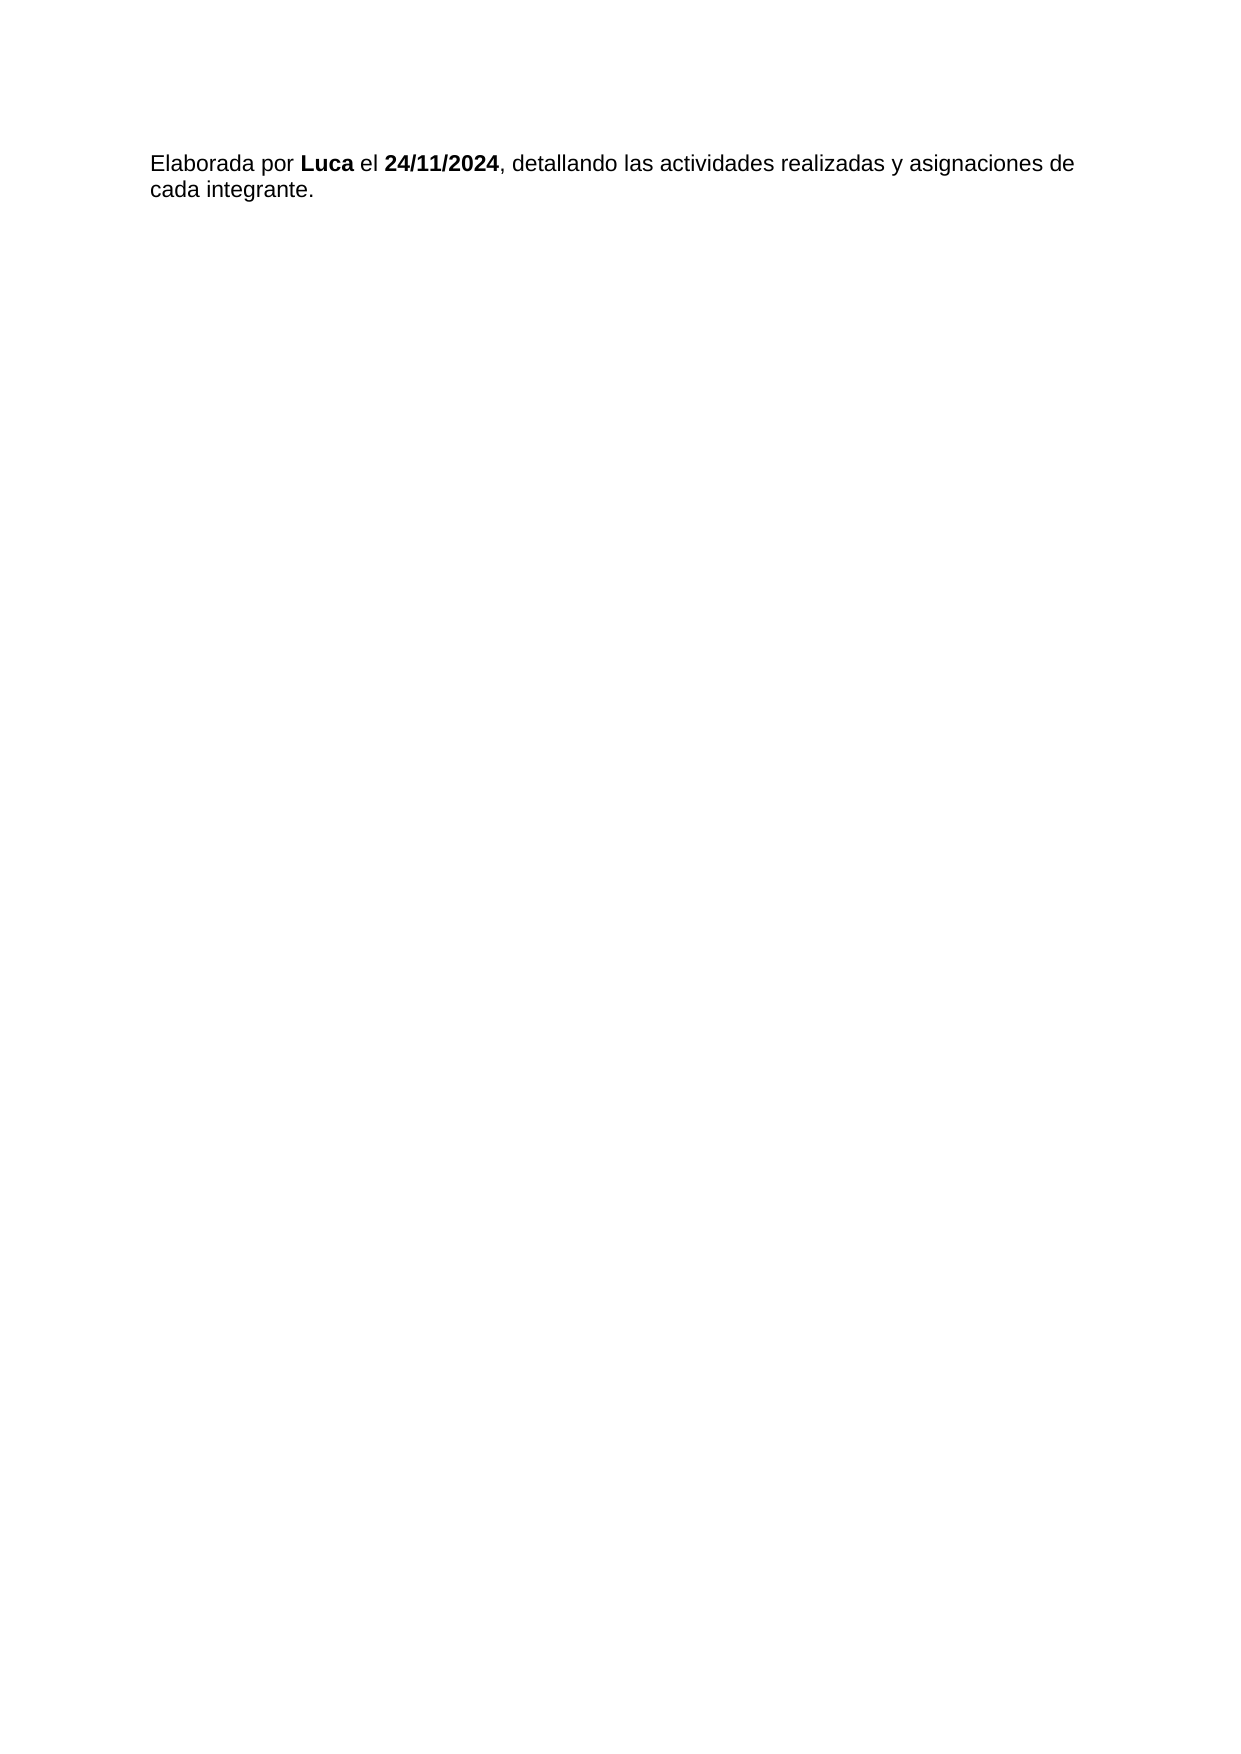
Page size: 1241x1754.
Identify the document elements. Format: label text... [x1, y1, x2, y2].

text Elaborada por Luca el 24/11/2024, detallando las actividades realizadas y asignaciones de cada integrante. [150, 150, 1090, 203]
